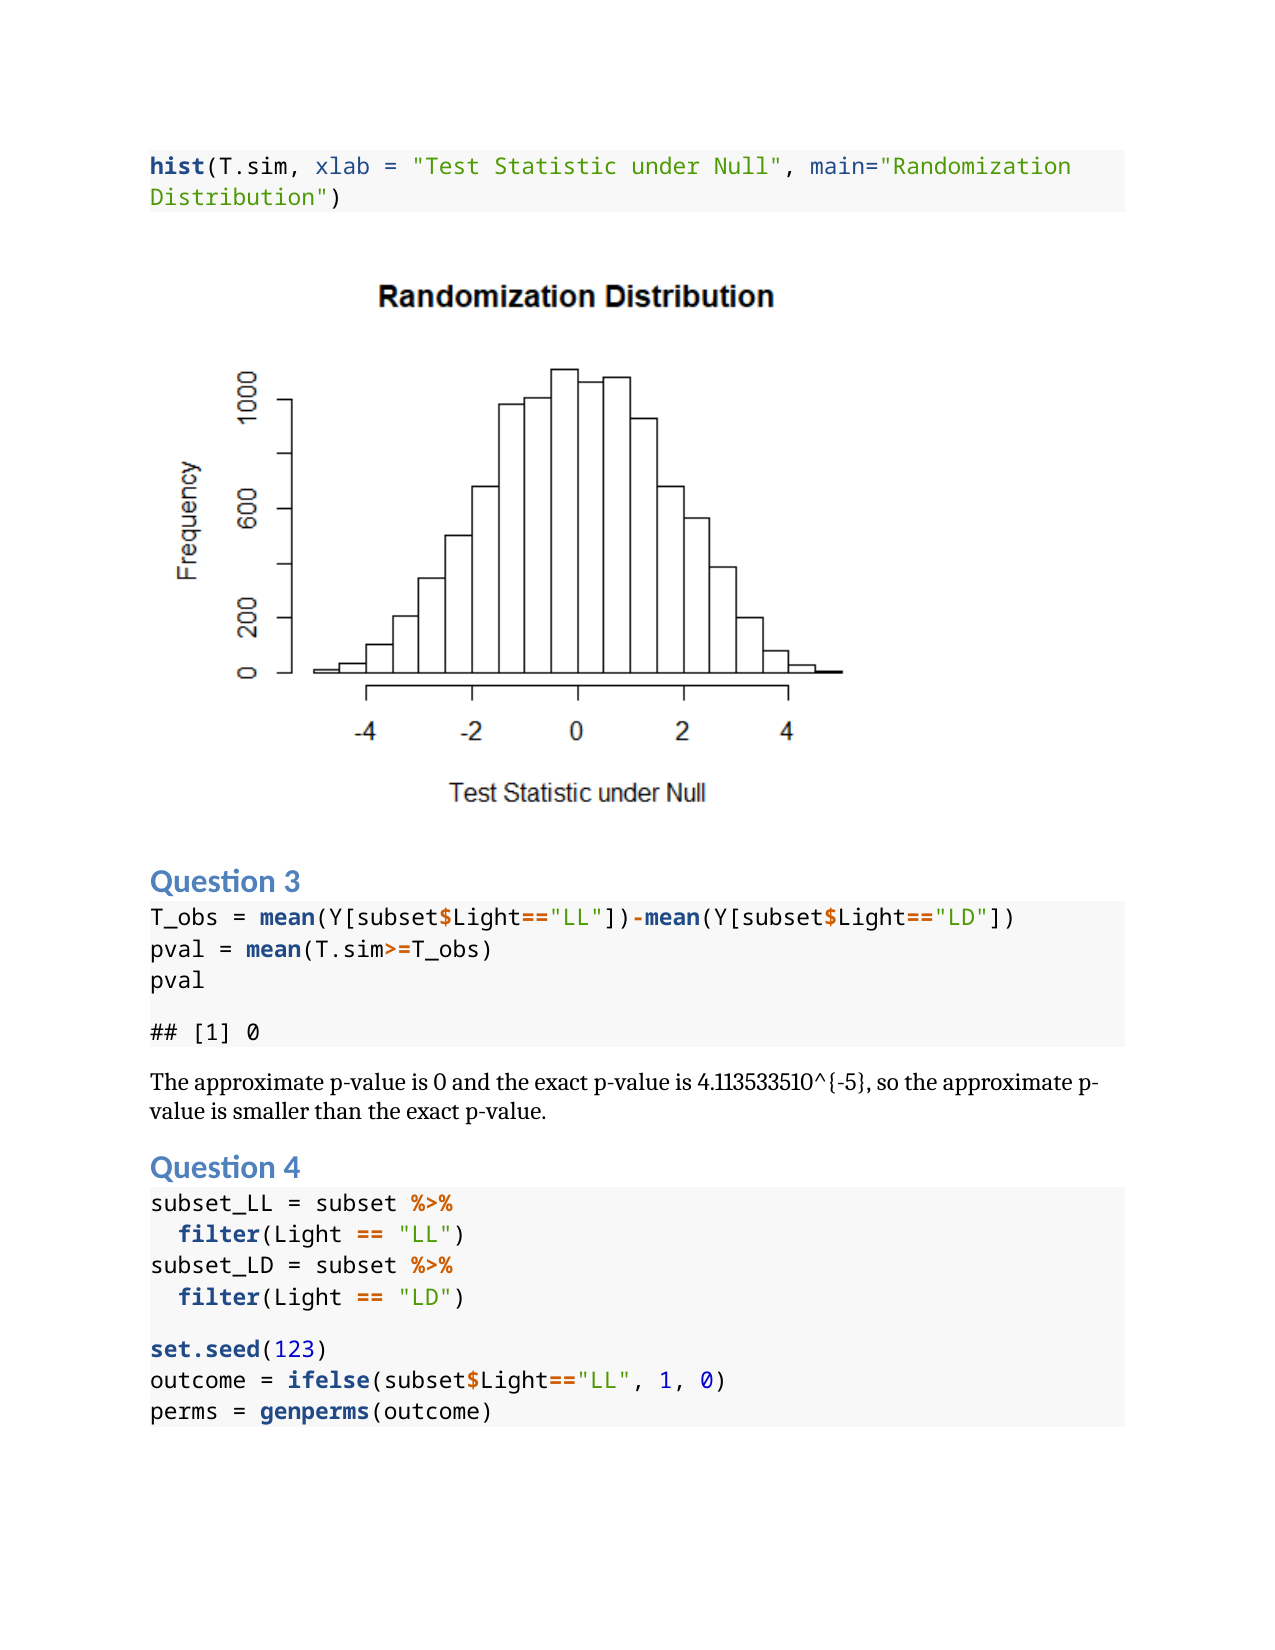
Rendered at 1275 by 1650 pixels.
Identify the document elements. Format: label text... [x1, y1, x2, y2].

text ## [1] 0 [150, 1016, 1125, 1047]
subtitle Question 4 [150, 1146, 1125, 1187]
text T_obs = mean(Y[subset$Light=="LL"])-mean(Y[subset$Light=="LD"]) pval = mean(T.sim>=T_obs) pval [150, 901, 1125, 995]
subtitle Question 3 [150, 861, 1125, 901]
picture [168, 233, 927, 840]
text set.seed(123) outcome = ifelse(subset$Light=="LL", 1, 0) perms = genperms(outcome) [329, 1333, 1125, 1427]
text The approximate p-value is 0 and the exact p-value is 4.113533510^{-5}, so the approximate p-value is smaller than the exact p-value. [150, 1068, 1125, 1125]
text subset_LL = subset %>% filter(Light == "LL") subset_LD = subset %>% filter(Light == "LD") [150, 1187, 1125, 1312]
